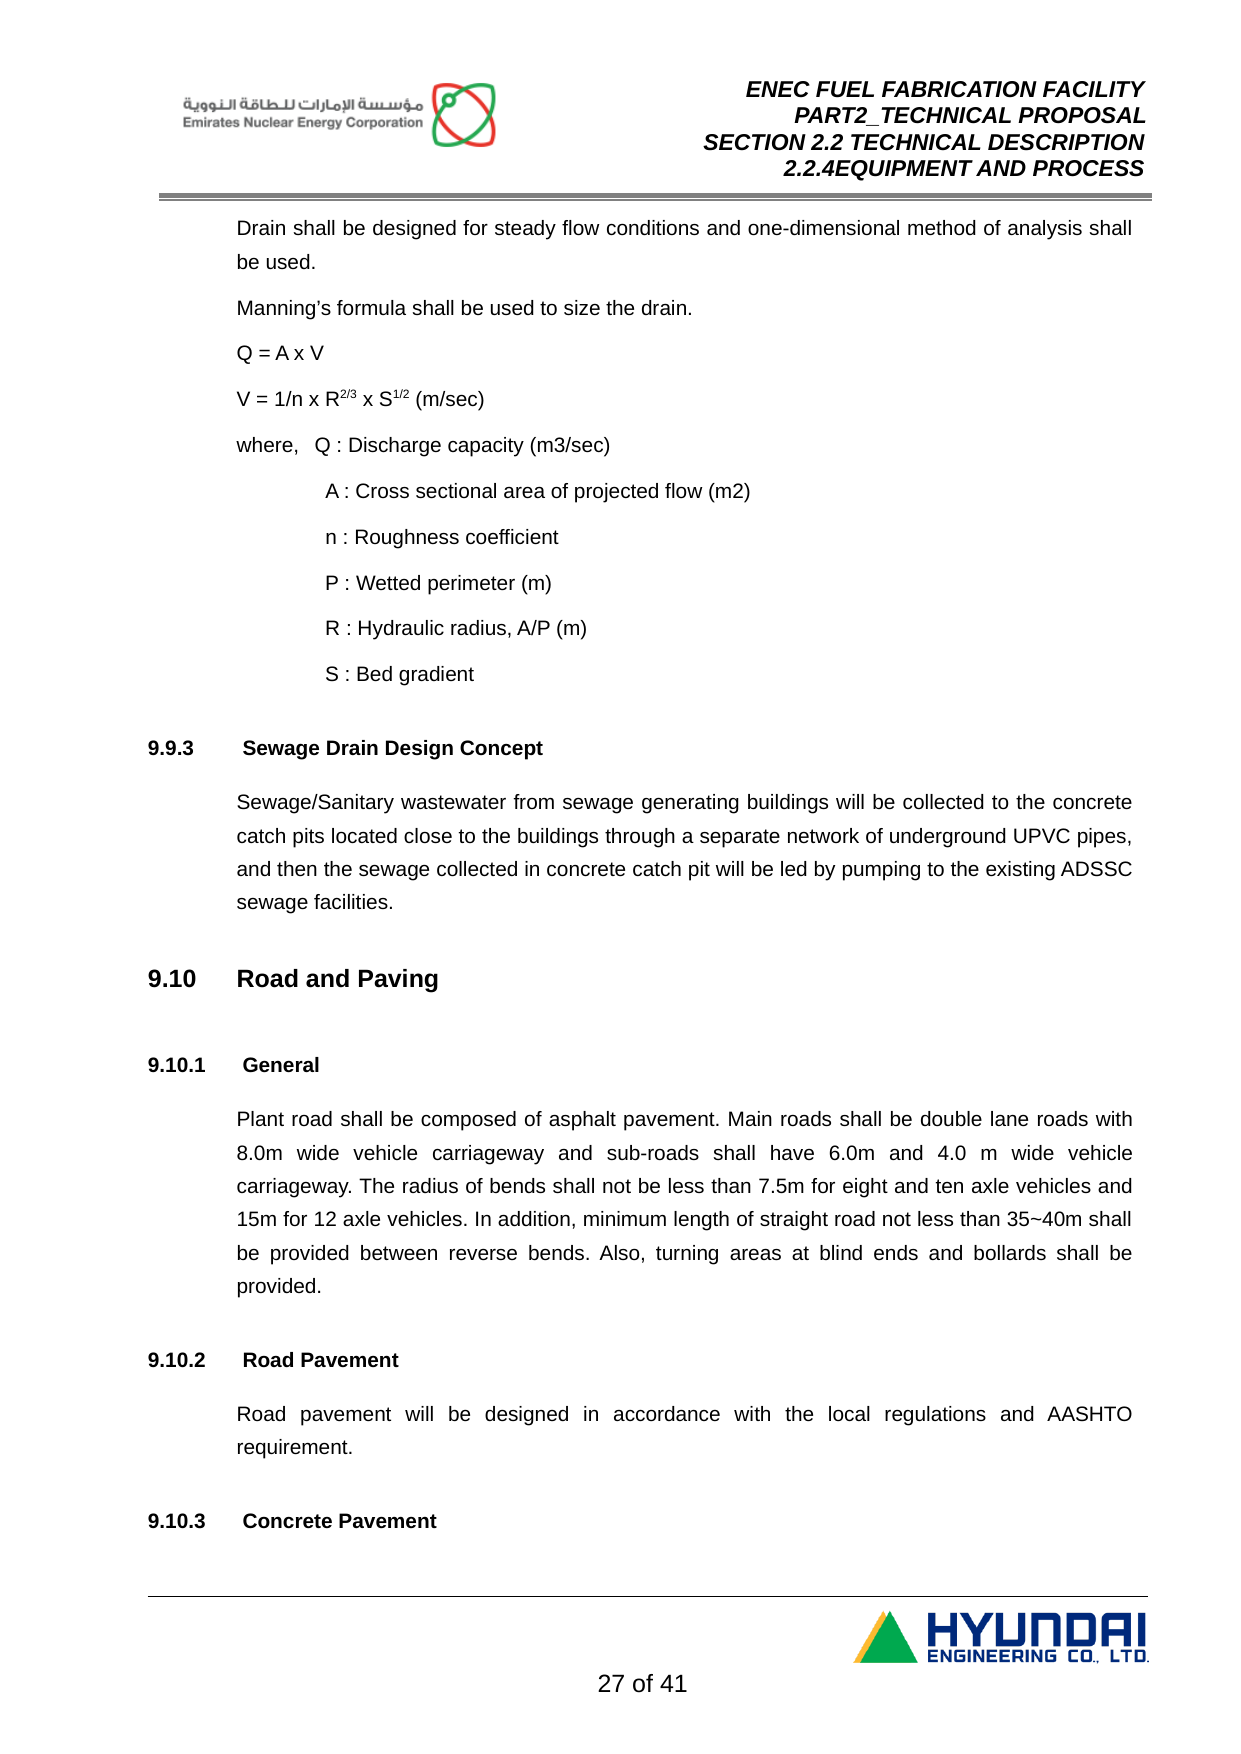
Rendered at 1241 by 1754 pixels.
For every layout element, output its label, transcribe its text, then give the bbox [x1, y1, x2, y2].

text A : Cross sectional area of projected flow (m2) [325, 469, 1134, 503]
text where, Q : Discharge capacity (m3/sec) [236, 423, 1134, 457]
text Sewage/Sanitary wastewater from sewage generating buildings will be collected to the concrete catch pits located close to the buildings through a separate network of underground UPVC pipes, and then the sewage collected in concrete catch pit will be led by pumping to the existing ADSSC sewage facilities. [236, 781, 1134, 914]
list Road Pavement [148, 1348, 1134, 1372]
text n : Roughness coefficient [325, 515, 1134, 548]
text P : Wetted perimeter (m) [325, 561, 1134, 594]
text Drain shall be designed for steady flow conditions and one-dimensional method of analysis shall be used. [236, 207, 1134, 273]
text Q = A x V [236, 332, 1134, 365]
list Road and Paving [148, 964, 1134, 993]
picture [853, 1608, 1149, 1666]
picture [170, 76, 508, 154]
text Manning’s formula shall be used to size the drain. [236, 286, 1134, 319]
text Road pavement will be designed in accordance with the local regulations and AASHTO requirement. [236, 1392, 1134, 1459]
text R : Hydraulic radius, A/P (m) [325, 607, 1134, 640]
text V = 1/n x R2/3 x S1/2 (m/sec) [236, 378, 1134, 411]
list General [148, 1053, 1134, 1077]
list Sewage Drain Design Concept [148, 736, 1134, 760]
text Plant road shall be composed of asphalt pavement. Main roads shall be double lane roads with 8.0m wide vehicle carriageway and sub-roads shall have 6.0m and 4.0 m wide vehicle carriageway. The radius of bends shall not be less than 7.5m for eight and ten axle vehicles and 15m for 12 axle vehicles. In addition, minimum length of straight road not less than 35~40m shall be provided between reverse bends. Also, turning areas at blind ends and bollards shall be provided. [236, 1098, 1134, 1298]
text S : Bed gradient [242, 653, 1134, 686]
list Concrete Pavement [148, 1509, 1134, 1533]
